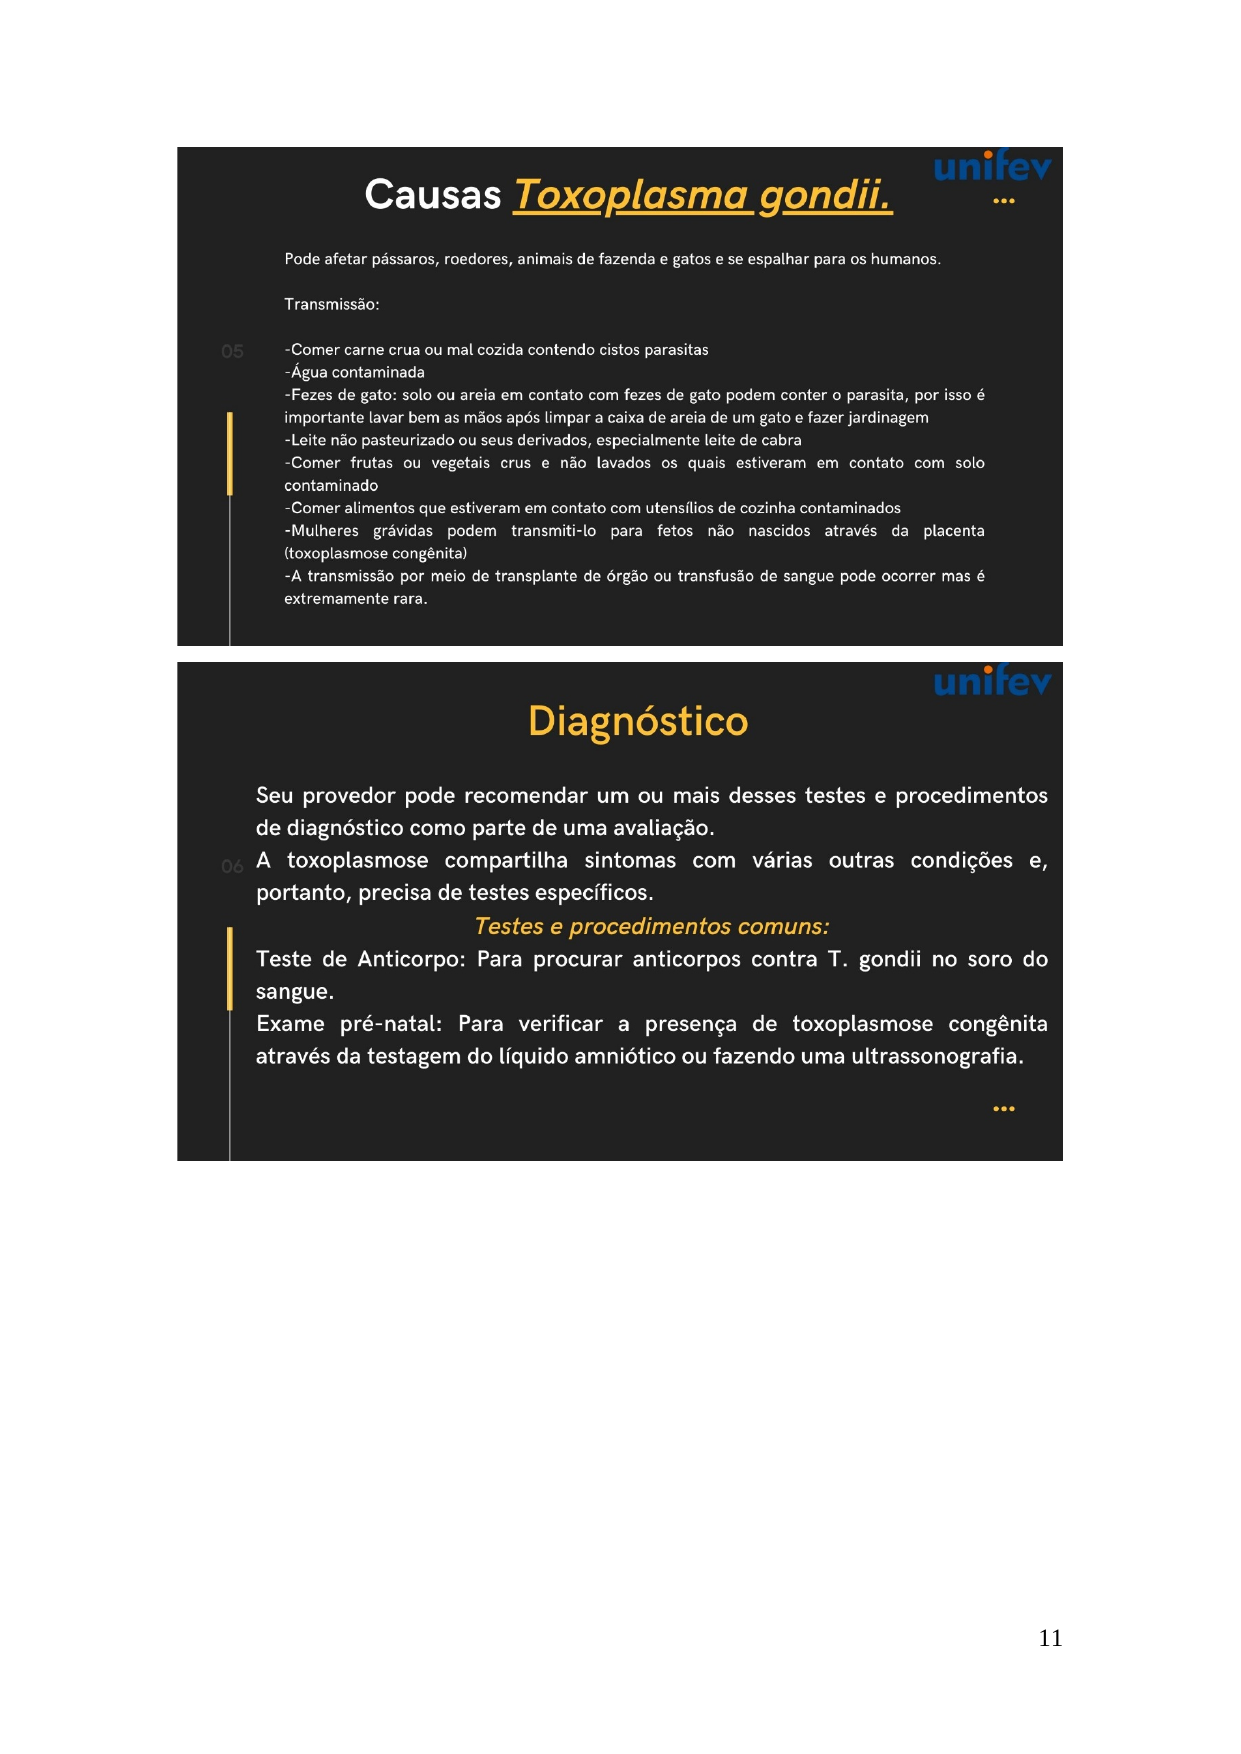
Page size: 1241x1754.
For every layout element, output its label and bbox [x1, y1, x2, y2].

picture [177, 662, 1063, 1161]
picture [177, 147, 1063, 646]
